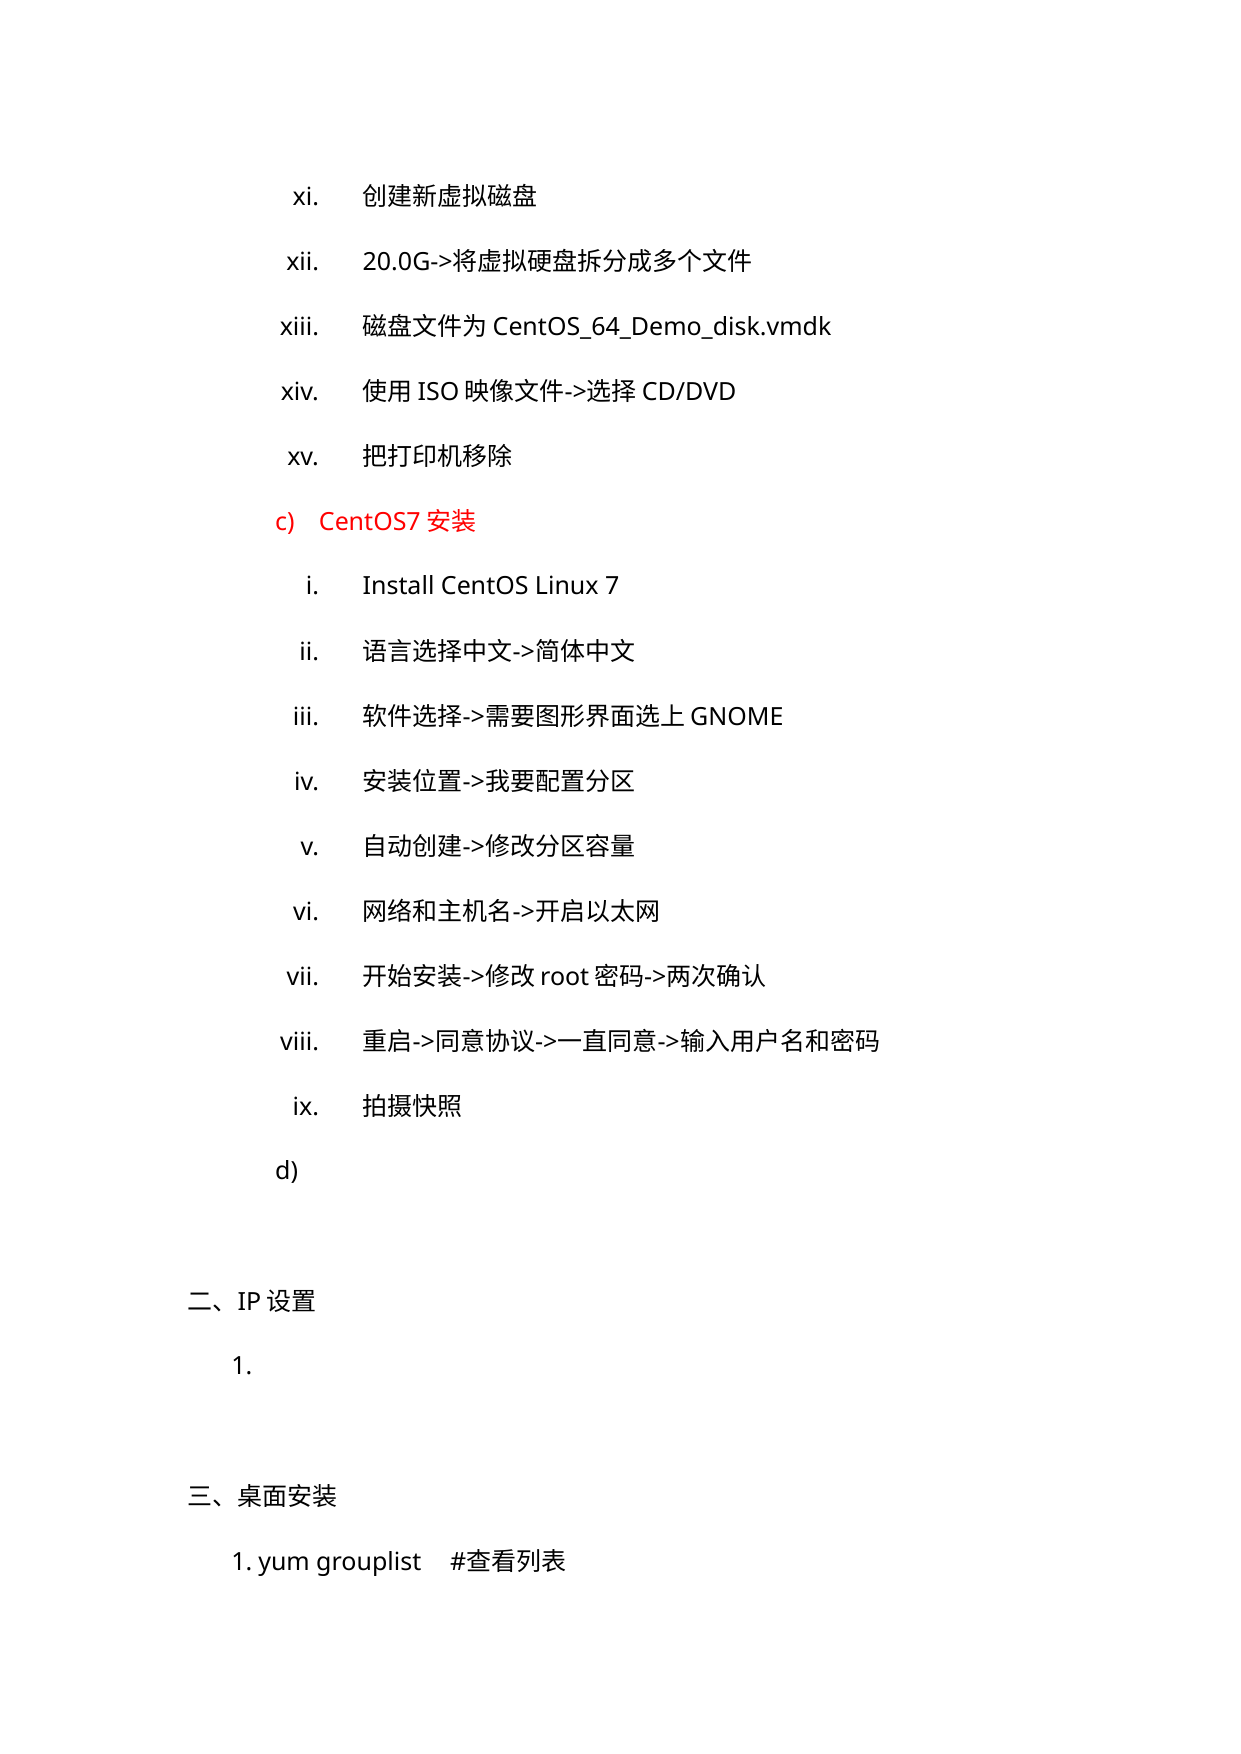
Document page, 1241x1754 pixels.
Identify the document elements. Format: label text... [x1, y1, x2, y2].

list 拍摄快照 [319, 1072, 1053, 1137]
list 软件选择->需要图形界面选上GNOME [319, 682, 1053, 747]
list CentOS7安装 [275, 487, 1053, 552]
list 20.0G->将虚拟硬盘拆分成多个文件 [319, 227, 1053, 292]
list 网络和主机名->开启以太网 [319, 877, 1053, 942]
text 1. [187, 1332, 1053, 1397]
list 重启->同意协议->一直同意->输入用户名和密码 [319, 1007, 1053, 1072]
list 安装位置->我要配置分区 [319, 747, 1053, 812]
list 开始安装->修改root密码->两次确认 [319, 942, 1053, 1007]
list 磁盘文件为CentOS_64_Demo_disk.vmdk [319, 292, 1053, 357]
list 自动创建->修改分区容量 [319, 812, 1053, 877]
list 使用ISO映像文件->选择CD/DVD [319, 357, 1053, 422]
list 把打印机移除 [319, 422, 1053, 487]
text 三、桌面安装 [187, 1462, 1053, 1527]
list Install CentOS Linux 7 [319, 552, 1053, 617]
list 创建新虚拟磁盘 [319, 162, 1053, 227]
text 二、IP设置 [187, 1267, 1053, 1332]
list 语言选择中文->简体中文 [319, 617, 1053, 682]
text 1. yum grouplist #查看列表 [187, 1527, 1053, 1592]
